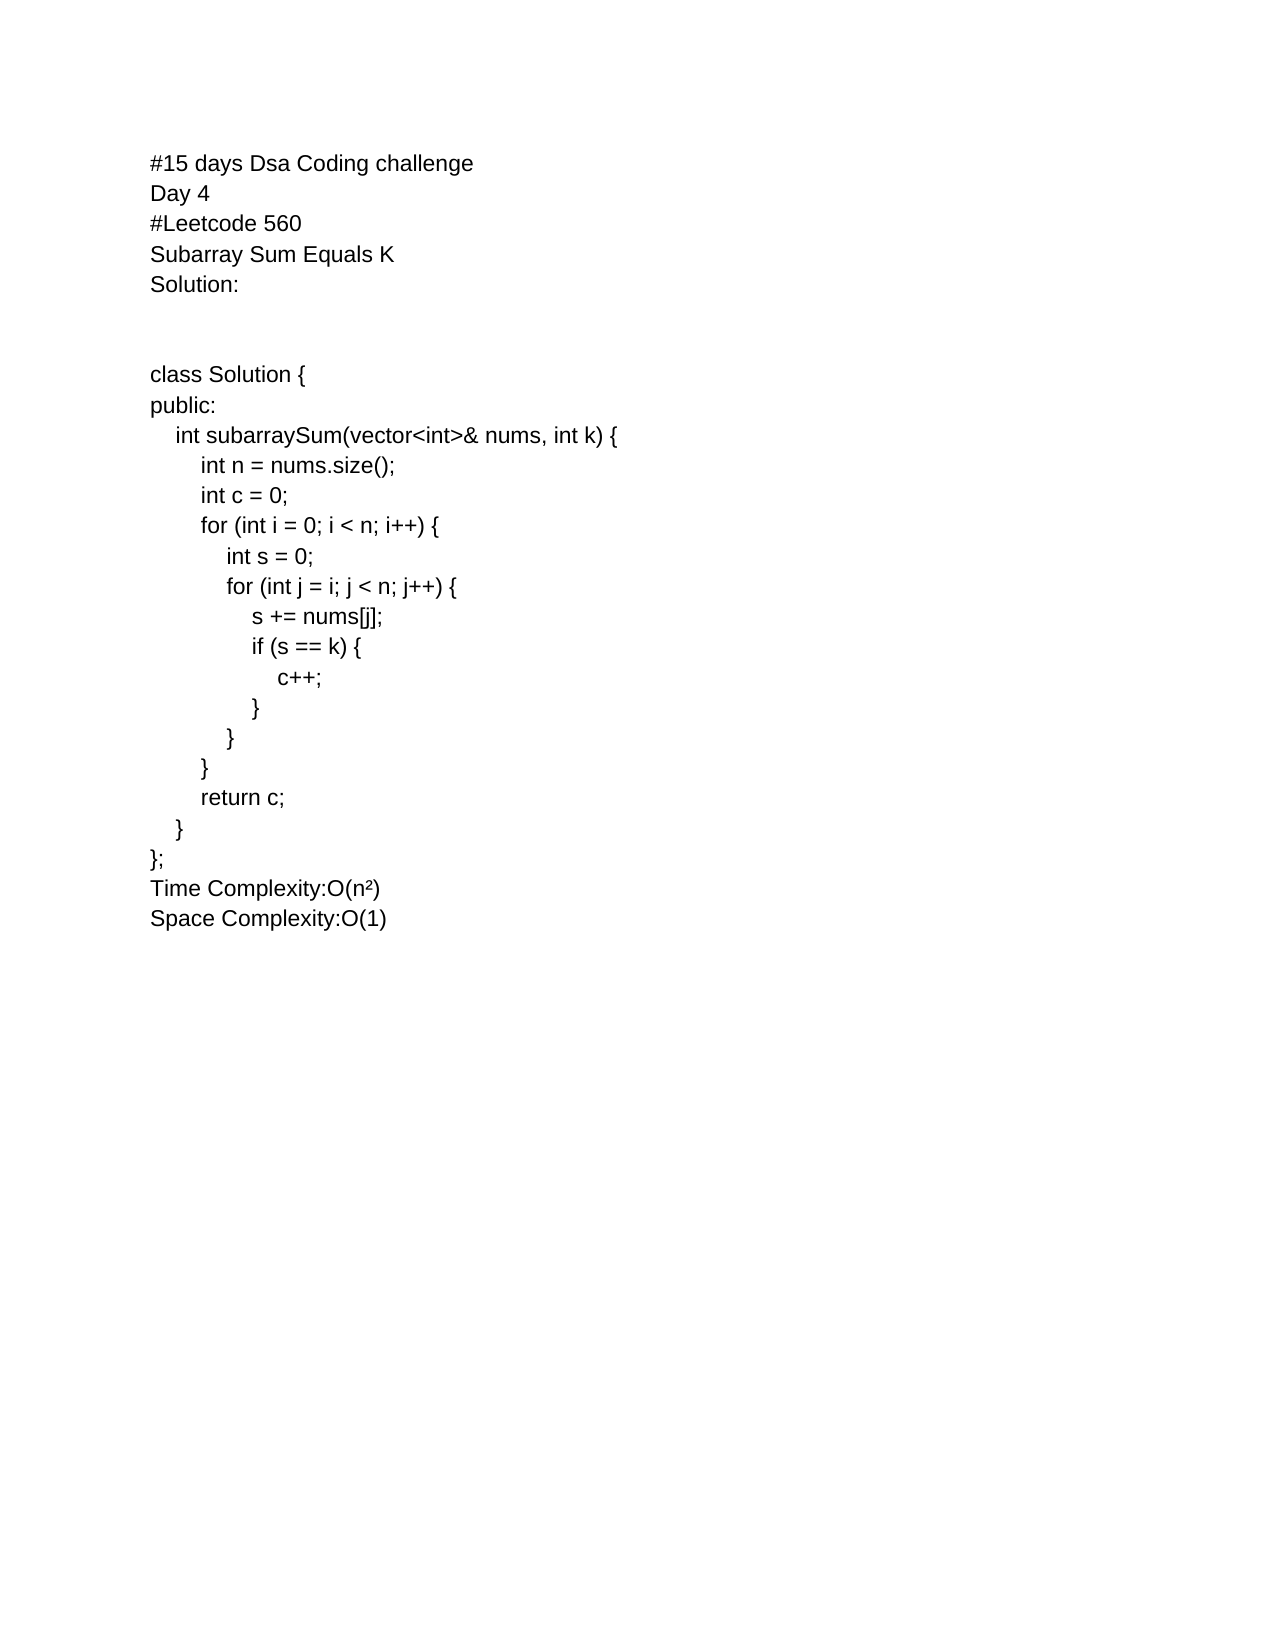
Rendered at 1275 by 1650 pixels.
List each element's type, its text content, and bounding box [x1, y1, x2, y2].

text int n = nums.size(); [150, 452, 1125, 478]
text for (int i = 0; i < n; i++) { [150, 512, 1125, 539]
text public: [150, 392, 1125, 418]
text Solution: [150, 271, 1125, 297]
text int s = 0; [150, 543, 1125, 569]
text s += nums[j]; [150, 603, 1125, 629]
text #Leetcode 560 [150, 210, 1125, 237]
text } [150, 754, 1125, 781]
text } [150, 724, 1125, 750]
text }; [150, 845, 1125, 871]
text c++; [150, 663, 1125, 690]
text if (s == k) { [150, 633, 1125, 660]
text int subarraySum(vector<int>& nums, int k) { [150, 422, 1125, 448]
text Day 4 [150, 180, 1125, 207]
text } [150, 694, 1125, 720]
text } [150, 814, 1125, 841]
text #15 days Dsa Coding challenge [150, 150, 1125, 176]
text return c; [150, 784, 1125, 811]
text Space Complexity:O(1) [150, 905, 1125, 932]
text class Solution { [150, 361, 1125, 388]
text int c = 0; [150, 482, 1125, 509]
text Time Complexity:O(n²) [150, 875, 1125, 901]
text for (int j = i; j < n; j++) { [150, 573, 1125, 599]
text Subarray Sum Equals K [150, 241, 1125, 267]
